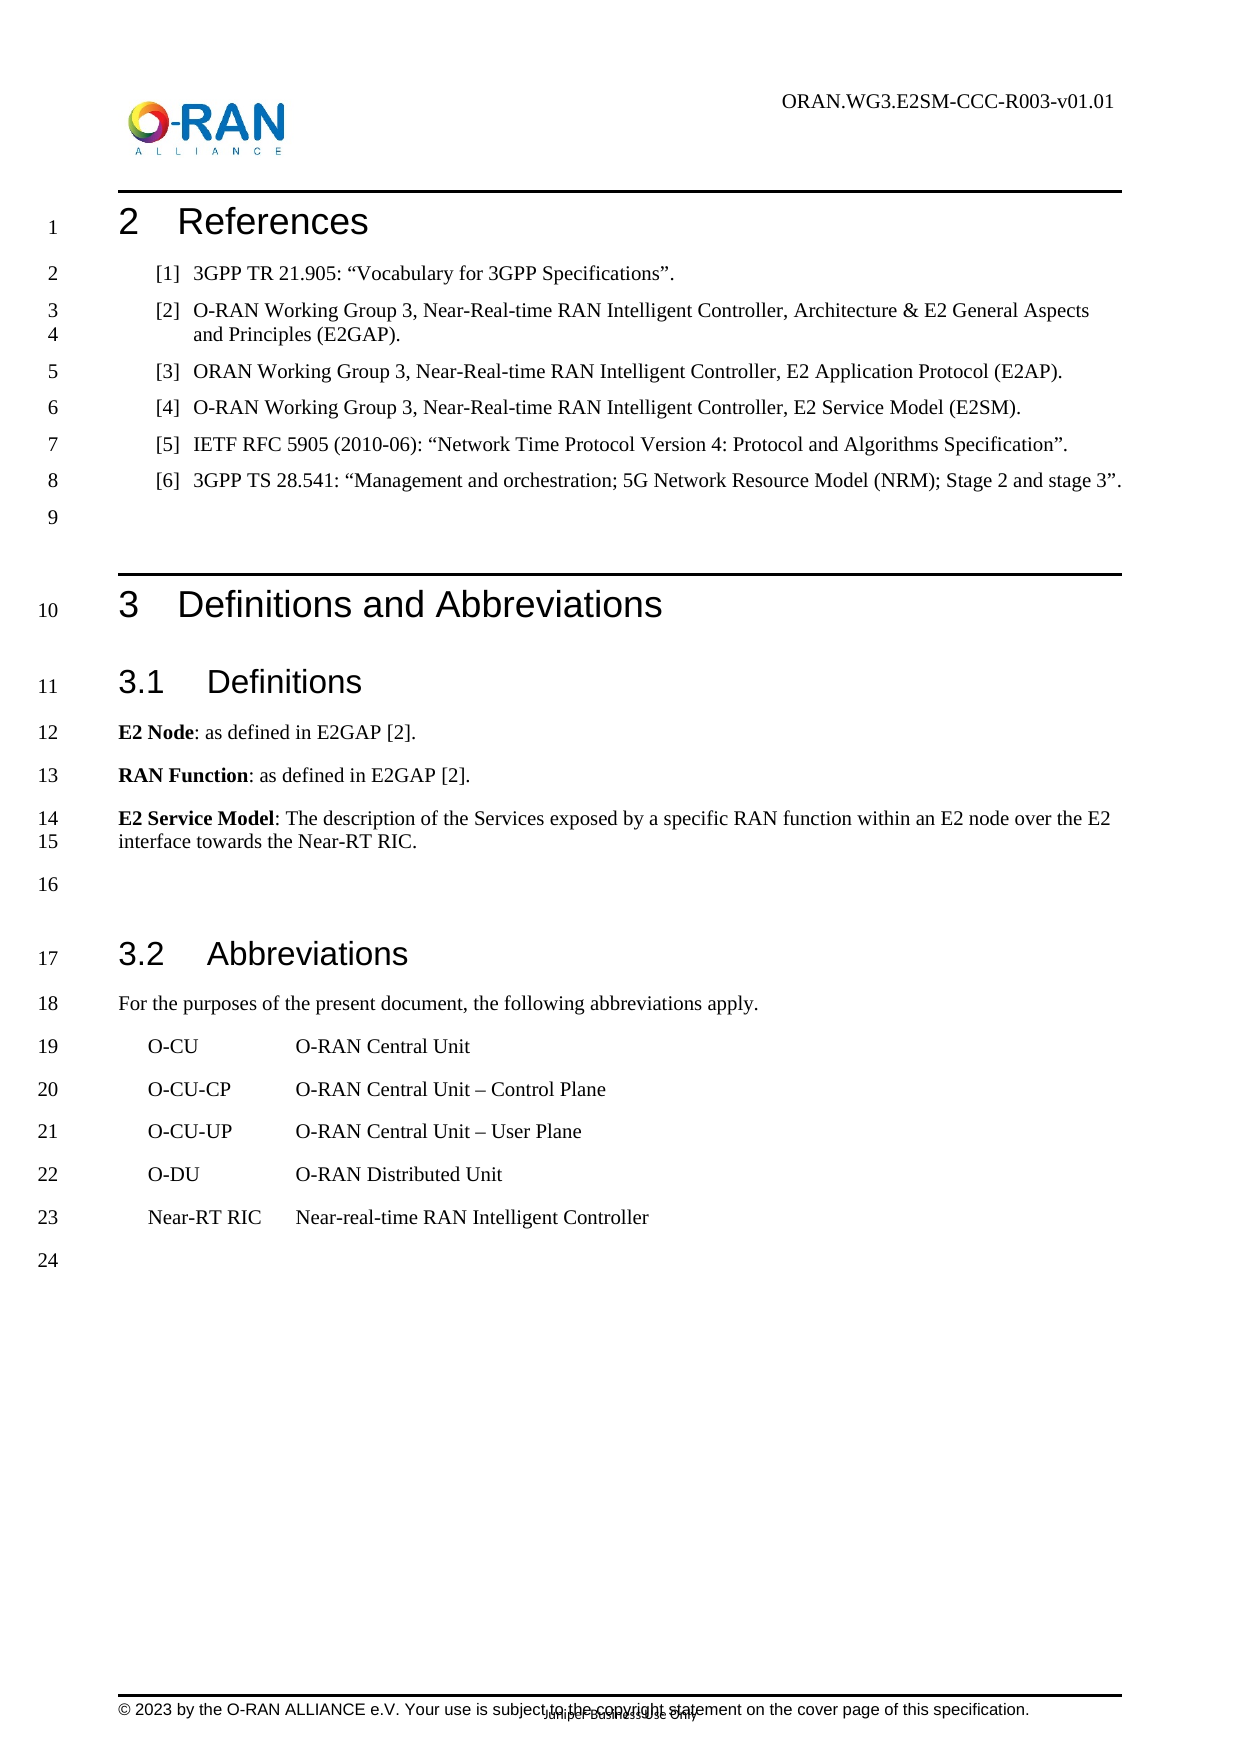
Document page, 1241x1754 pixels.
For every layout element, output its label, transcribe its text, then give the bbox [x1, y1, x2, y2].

text O-CU-CP O-RAN Central Unit – Control Plane [148, 1077, 1122, 1101]
text O-CU-UP O-RAN Central Unit – User Plane [148, 1119, 1122, 1143]
list O-RAN Working Group 3, Near-Real-time RAN Intelligent Controller, Architecture & E2 General Aspects and Principles (E2GAP). [156, 298, 1122, 346]
list 3GPP TR 21.905: “Vocabulary for 3GPP Specifications”. [156, 261, 1122, 285]
list IETF RFC 5905 (2010-06): “Network Time Protocol Version 4: Protocol and Algorithms Specification”. [156, 432, 1122, 456]
text Near-RT RIC Near-real-time RAN Intelligent Controller [148, 1205, 1122, 1229]
list O-RAN Working Group 3, Near-Real-time RAN Intelligent Controller, E2 Service Model (E2SM). [156, 395, 1122, 419]
subtitle 3 Definitions and Abbreviations [118, 576, 1122, 625]
list ORAN Working Group 3, Near-Real-time RAN Intelligent Controller, E2 Application Protocol (E2AP). [156, 358, 1122, 383]
list 3GPP TS 28.541: “Management and orchestration; 5G Network Resource Model (NRM); Stage 2 and stage 3”. [156, 468, 1122, 492]
text E2 Node: as defined in E2GAP [2]. [118, 720, 1122, 744]
text O-CU O-RAN Central Unit [148, 1034, 1122, 1058]
subtitle 3.2 Abbreviations [118, 934, 1122, 972]
text For the purposes of the present document, the following abbreviations apply. [118, 991, 1122, 1015]
subtitle 3.1 Definitions [118, 663, 1122, 701]
text E2 Service Model: The description of the Services exposed by a specific RAN function within an E2 node over the E2 interface towards the Near-RT RIC. [118, 805, 1122, 853]
picture [118, 88, 298, 166]
text RAN Function: as defined in E2GAP [2]. [118, 763, 1122, 787]
subtitle 2 References [118, 193, 1122, 243]
text O-DU O-RAN Distributed Unit [148, 1162, 1122, 1186]
